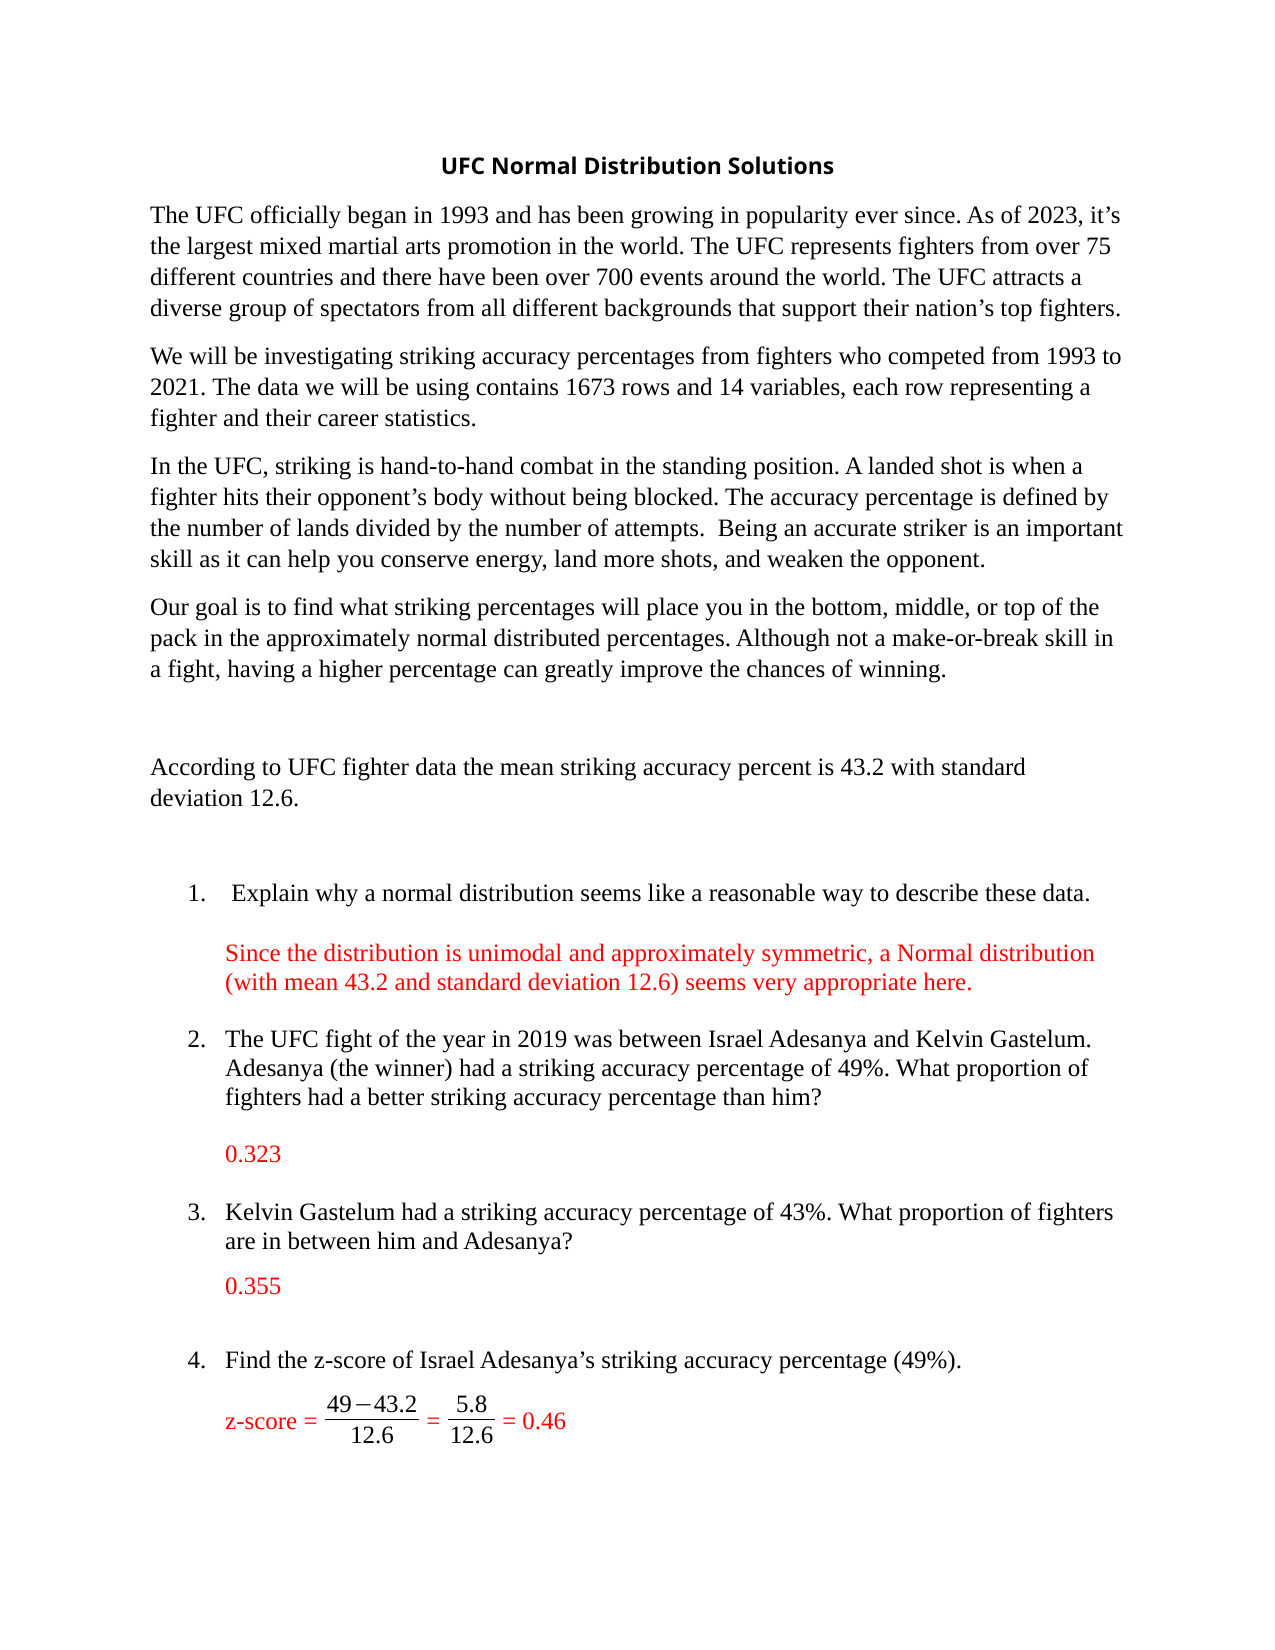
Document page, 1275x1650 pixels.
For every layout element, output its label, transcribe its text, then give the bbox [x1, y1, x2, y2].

list Since the distribution is unimodal and approximately symmetric, a Normal distribution (with mean 43.2 and standard deviation 12.6) seems very appropriate here. [225, 938, 1125, 996]
text 0.355 [225, 1271, 1125, 1300]
text According to UFC fighter data the mean striking accuracy percent is 43.2 with standard deviation 12.6. [150, 752, 1125, 812]
text The UFC officially began in 1993 and has been growing in popularity ever since. As of 2023, it’s the largest mixed martial arts promotion in the world. The UFC represents fighters from over 75 different countries and there have been over 700 events around the world. The UFC attracts a diverse group of spectators from all different backgrounds that support their nation’s top fighters. [150, 200, 1125, 322]
text We will be investigating striking accuracy percentages from fighters who competed from 1993 to 2021. The data we will be using contains 1673 rows and 14 variables, each row representing a fighter and their career statistics. [150, 341, 1125, 432]
list Kelvin Gastelum had a striking accuracy percentage of 43%. What proportion of fighters are in between him and Adesanya? [187, 1197, 1125, 1254]
text Our goal is to find what striking percentages will place you in the bottom, middle, or top of the pack in the approximately normal distributed percentages. Although not a make-or-break skill in a fight, having a higher percentage can greatly improve the chances of winning. [150, 592, 1125, 683]
list Explain why a normal distribution seems like a reasonable way to describe these data. [187, 878, 1125, 907]
text z-score = = = 0.46 [225, 1391, 1125, 1450]
text In the UFC, striking is hand-to-hand combat in the standing position. A landed shot is when a fighter hits their opponent’s body without being blocked. The accuracy percentage is defined by the number of lands divided by the number of attempts. Being an accurate striker is an important skill as it can help you conserve energy, land more shots, and weaken the opponent. [150, 451, 1125, 573]
list Find the z-score of Israel Adesanya’s striking accuracy percentage (49%). [187, 1345, 1125, 1374]
text UFC Normal Distribution Solutions [150, 150, 1125, 181]
list 0.323 [225, 1139, 1125, 1168]
list The UFC fight of the year in 2019 was between Israel Adesanya and Kelvin Gastelum. Adesanya (the winner) had a striking accuracy percentage of 49%. What proportion of fighters had a better striking accuracy percentage than him? [187, 1024, 1125, 1111]
